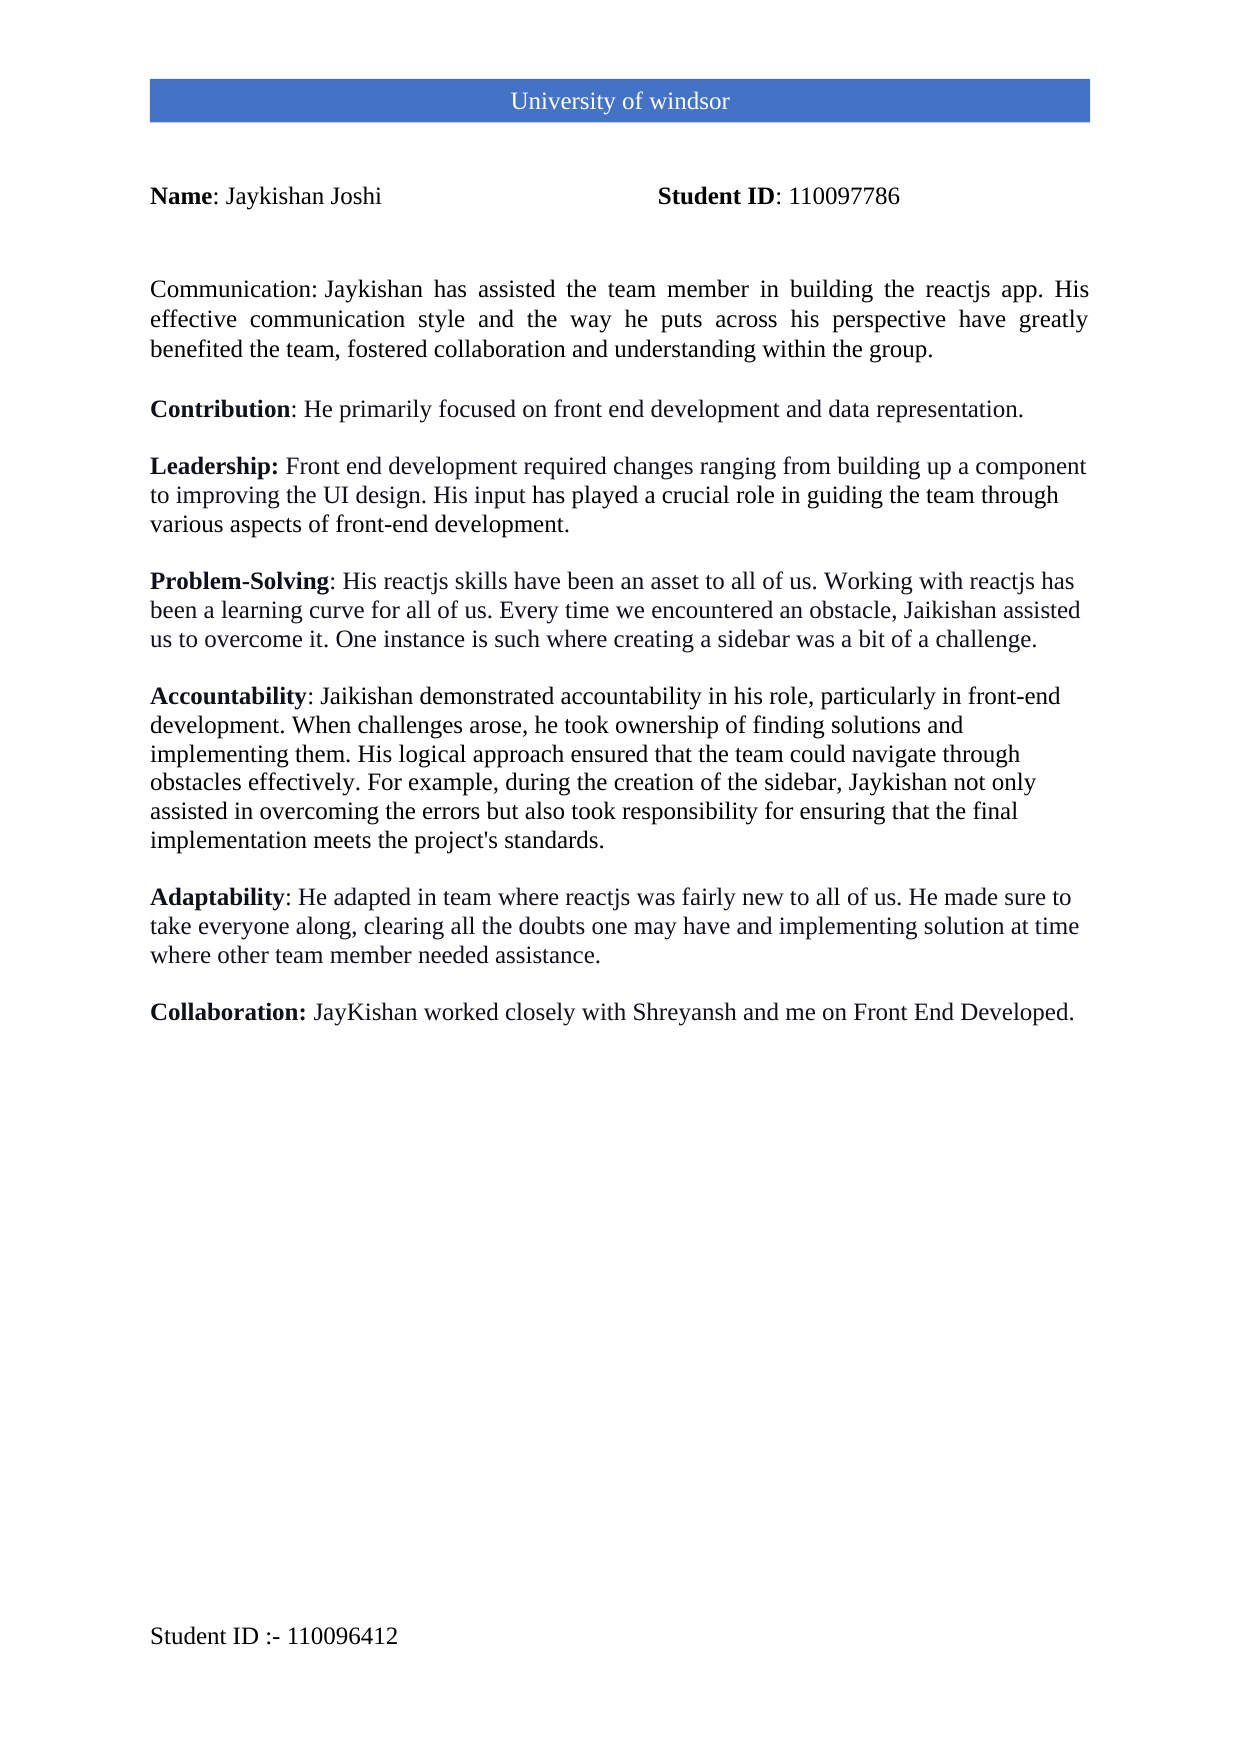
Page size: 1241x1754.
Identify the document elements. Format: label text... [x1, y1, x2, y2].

text Problem-Solving: His reactjs skills have been an asset to all of us. Working with reactjs has been a learning curve for all of us. Every time we encountered an obstacle, Jaikishan assisted us to overcome it. One instance is such where creating a sidebar was a bit of a challenge. [150, 566, 1090, 652]
text Collaboration: JayKishan worked closely with Shreyansh and me on Front End Developed. [150, 997, 1090, 1026]
text Student ID: 110097786 [658, 181, 1090, 210]
text Accountability: Jaikishan demonstrated accountability in his role, particularly in front-end development. When challenges arose, he took ownership of finding solutions and implementing them. His logical approach ensured that the team could navigate through obstacles effectively. For example, during the creation of the sidebar, Jaykishan not only assisted in overcoming the errors but also took responsibility for ensuring that the final implementation meets the project's standards. [150, 681, 1090, 854]
text Adaptability: He adapted in team where reactjs was fairly new to all of us. He made sure to take everyone along, clearing all the doubts one may have and implementing solution at time where other team member needed assistance. [150, 882, 1090, 969]
text Leadership: Front end development required changes ranging from building up a component to improving the UI design. His input has played a crucial role in guiding the team through various aspects of front-end development. [150, 451, 1090, 537]
text Contribution: He primarily focused on front end development and data representation. [150, 394, 1090, 422]
text Name: Jaykishan Joshi [150, 181, 583, 210]
text Communication: Jaykishan has assisted the team member in building the reactjs app. His effective communication style and the way he puts across his perspective have greatly benefited the team, fostered collaboration and understanding within the group. [150, 274, 1090, 363]
